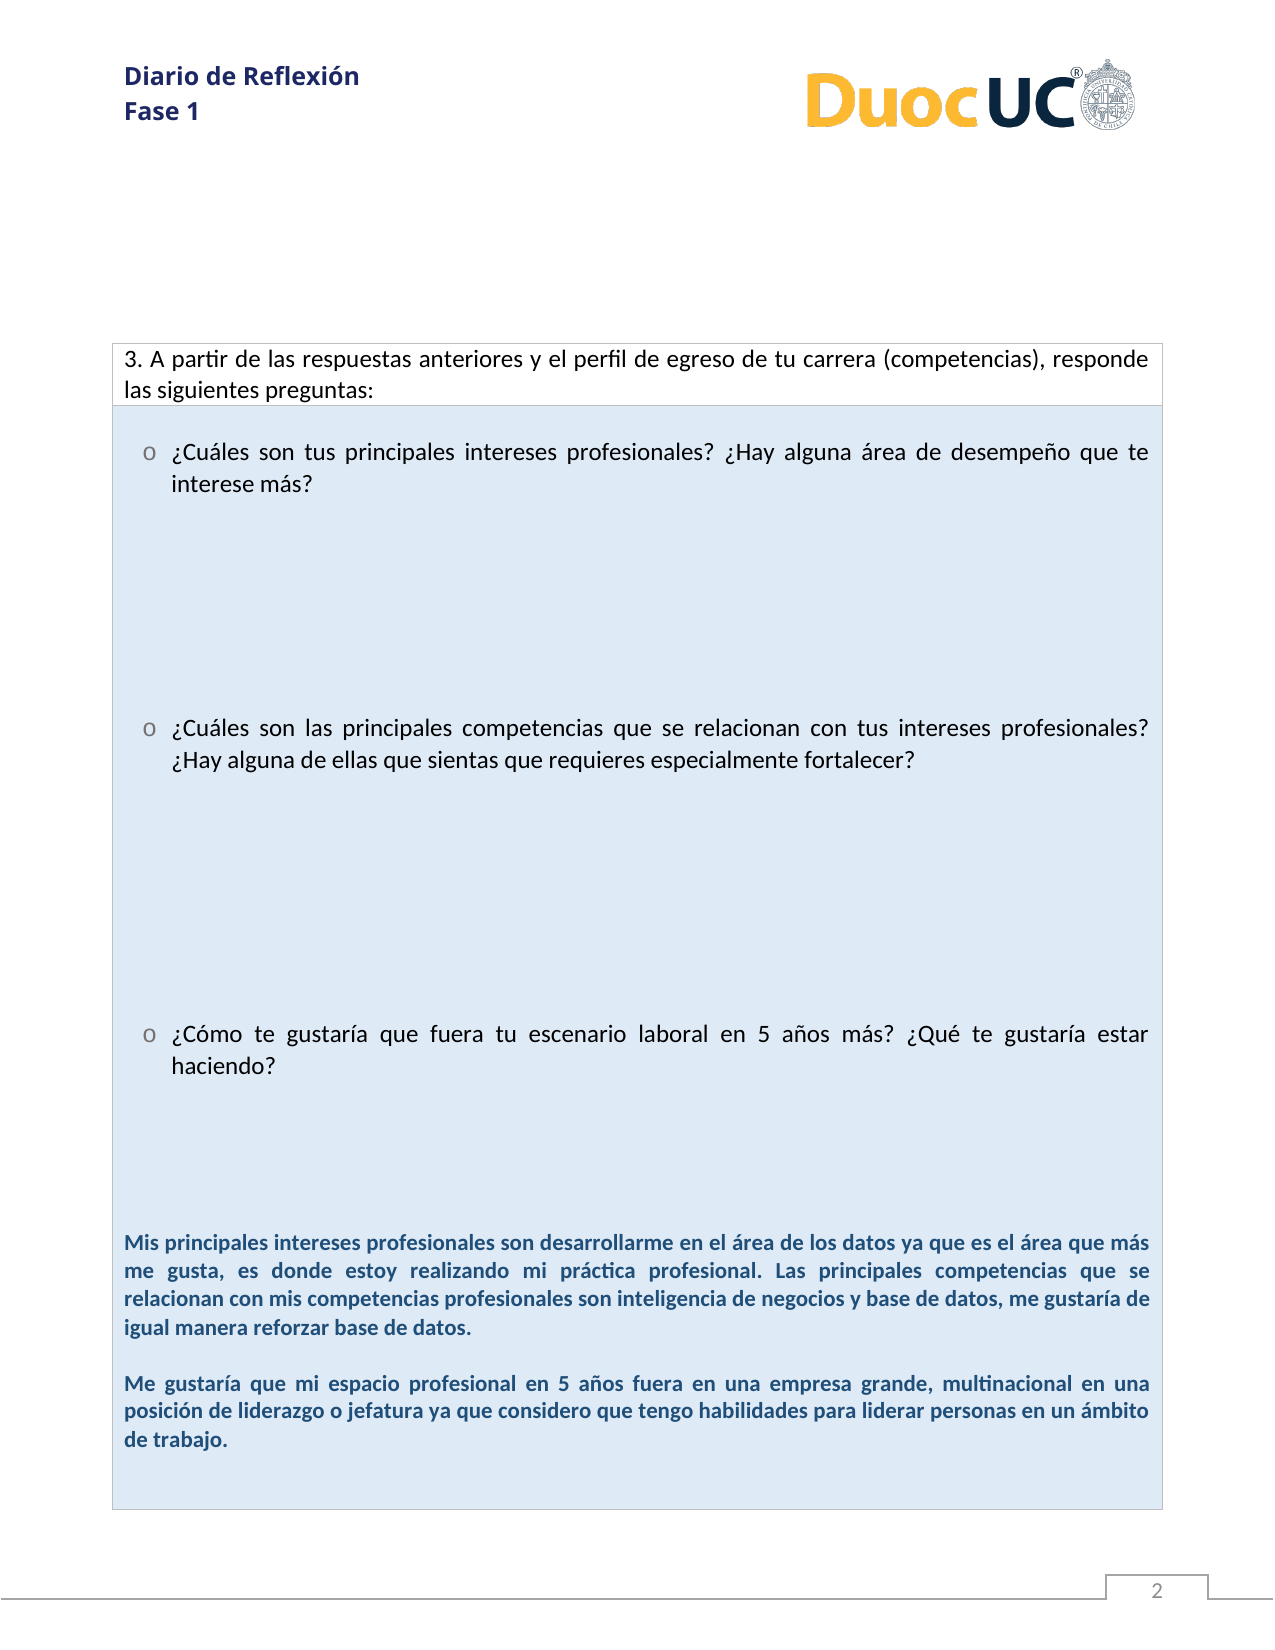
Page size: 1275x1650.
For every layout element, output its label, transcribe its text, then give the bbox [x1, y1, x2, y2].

picture [807, 59, 1135, 130]
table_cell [113, 406, 1162, 1509]
table_header 3. A partir de las respuestas anteriores y el perfil de egreso de tu carrera (competencias), responde las siguientes preguntas: [113, 344, 1162, 405]
